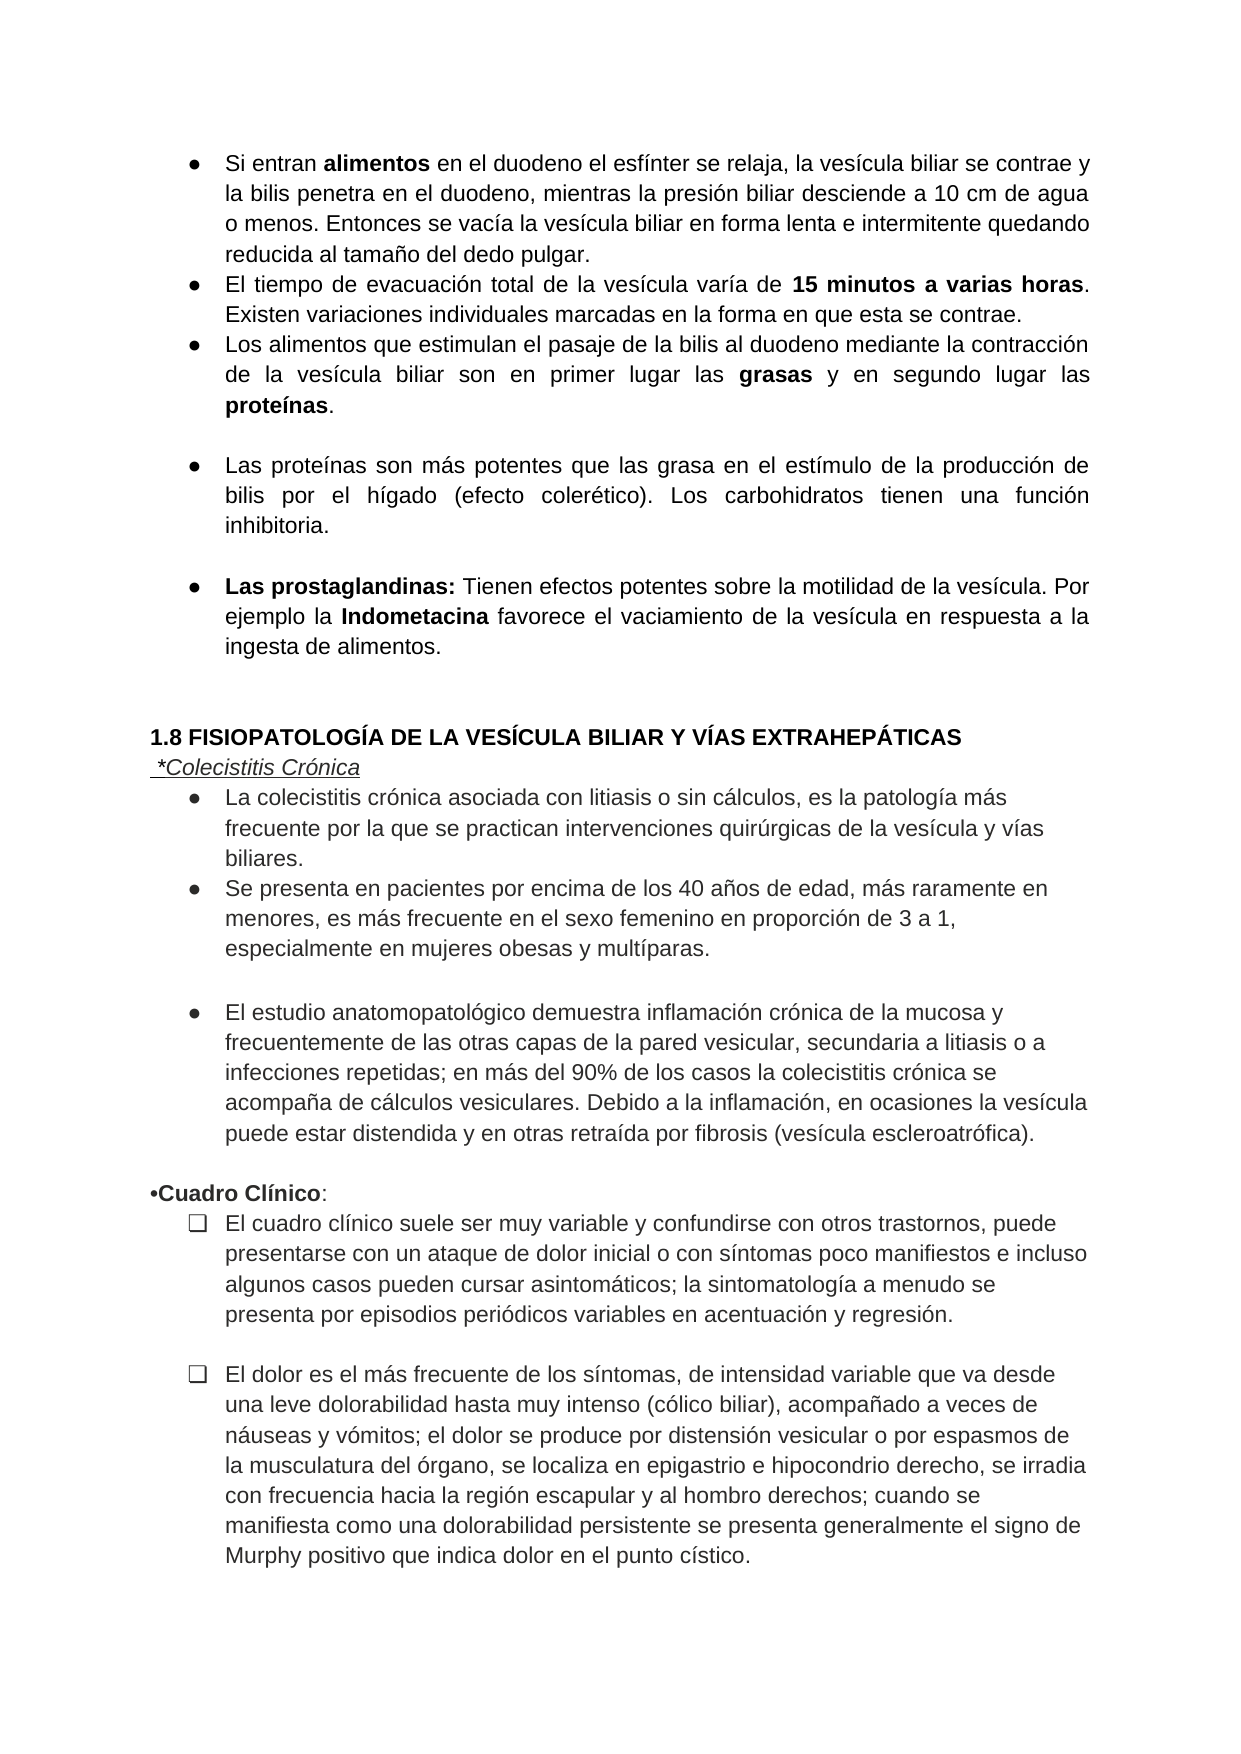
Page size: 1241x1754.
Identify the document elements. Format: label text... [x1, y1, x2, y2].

list La colecistitis crónica asociada con litiasis o sin cálculos, es la patología más frecuente por la que se practican intervenciones quirúrgicas de la vesícula y vías biliares. [187, 784, 1090, 871]
list Se presenta en pacientes por encima de los 40 años de edad, más raramente en menores, es más frecuente en el sexo femenino en proporción de 3 a 1, especialmente en mujeres obesas y multíparas. [187, 875, 1090, 962]
list Las prostaglandinas: Tienen efectos potentes sobre la motilidad de la vesícula. Por ejemplo la Indometacina favorece el vaciamiento de la vesícula en respuesta a la ingesta de alimentos. [187, 573, 1090, 660]
list Los alimentos que estimulan el pasaje de la bilis al duodeno mediante la contracción de la vesícula biliar son en primer lugar las grasas y en segundo lugar las proteínas. [187, 331, 1090, 418]
list Si entran alimentos en el duodeno el esfínter se relaja, la vesícula biliar se contrae y la bilis penetra en el duodeno, mientras la presión biliar desciende a 10 cm de agua o menos. Entonces se vacía la vesícula biliar en forma lenta e intermitente quedando reducida al tamaño del dedo pulgar. [187, 150, 1090, 267]
list Las proteínas son más potentes que las grasa en el estímulo de la producción de bilis por el hígado (efecto colerético). Los carbohidratos tienen una función inhibitoria. [187, 452, 1090, 569]
text *Colecistitis Crónica [150, 754, 1090, 781]
list El dolor es el más frecuente de los síntomas, de intensidad variable que va desde una leve dolorabilidad hasta muy intenso (cólico biliar), acompañado a veces de náuseas y vómitos; el dolor se produce por distensión vesicular o por espasmos de la musculatura del órgano, se localiza en epigastrio e hipocondrio derecho, se irradia con frecuencia hacia la región escapular y al hombro derechos; cuando se manifiesta como una dolorabilidad persistente se presenta generalmente el signo de Murphy positivo que indica dolor en el punto cístico. [187, 1361, 1090, 1569]
text •Cuadro Clínico: [150, 1180, 1090, 1206]
list El cuadro clínico suele ser muy variable y confundirse con otros trastornos, puede presentarse con un ataque de dolor inicial o con síntomas poco manifiestos e incluso algunos casos pueden cursar asintomáticos; la sintomatología a menudo se presenta por episodios periódicos variables en acentuación y regresión. [187, 1210, 1090, 1327]
list El estudio anatomopatológico demuestra inflamación crónica de la mucosa y frecuentemente de las otras capas de la pared vesicular, secundaria a litiasis o a infecciones repetidas; en más del 90% de los casos la colecistitis crónica se acompaña de cálculos vesiculares. Debido a la inflamación, en ocasiones la vesícula puede estar distendida y en otras retraída por fibrosis (vesícula escleroatrófica). [187, 999, 1090, 1146]
text 1.8 FISIOPATOLOGÍA DE LA VESÍCULA BILIAR Y VÍAS EXTRAHEPÁTICAS [150, 724, 1090, 750]
list El tiempo de evacuación total de la vesícula varía de 15 minutos a varias horas. Existen variaciones individuales marcadas en la forma en que esta se contrae. [187, 271, 1090, 327]
